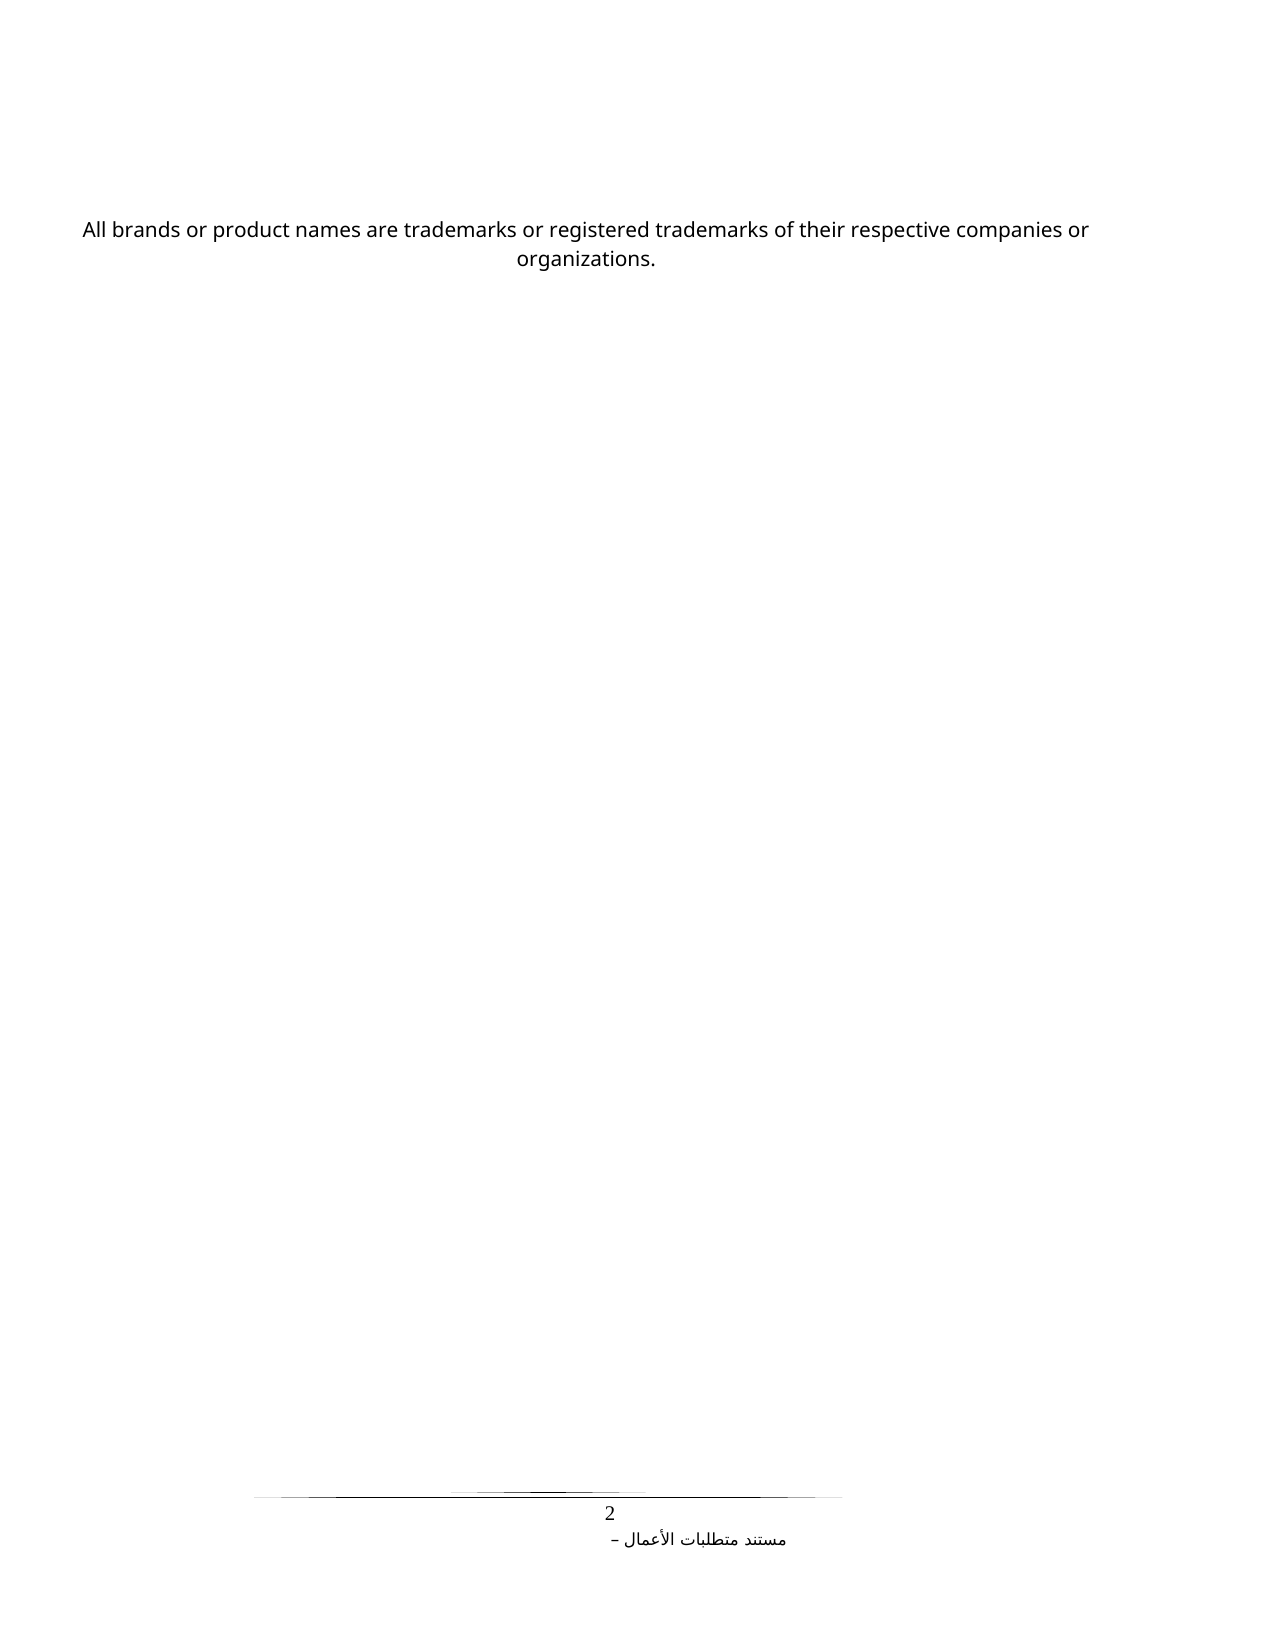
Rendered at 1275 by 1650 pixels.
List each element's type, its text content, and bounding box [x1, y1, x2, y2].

text All brands or product names are trademarks or registered trademarks of their respective companies or organizations. [47, 216, 1125, 272]
